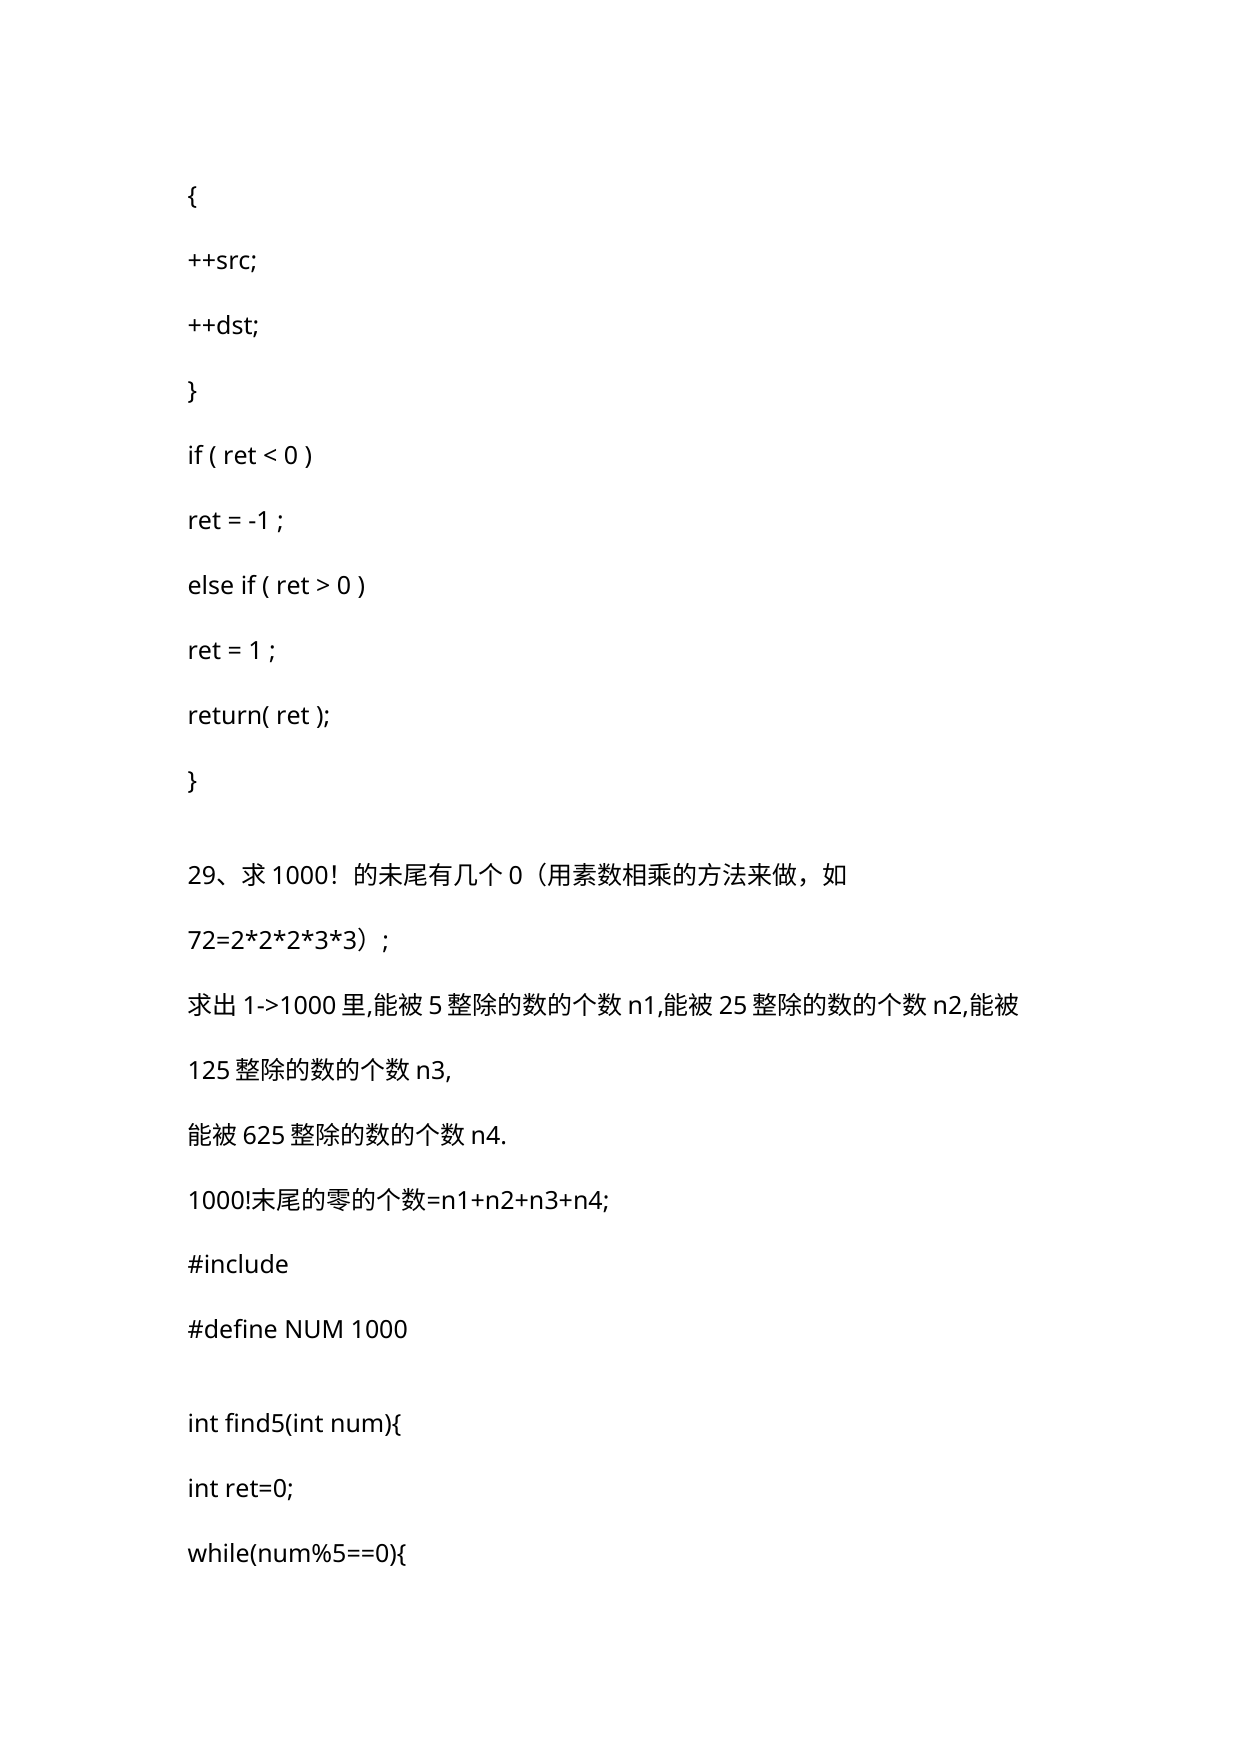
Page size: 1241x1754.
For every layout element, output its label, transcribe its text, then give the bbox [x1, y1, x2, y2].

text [187, 1390, 1053, 1585]
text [187, 162, 1053, 812]
text 29、求1000！的未尾有几个0（用素数相乘的方法来做，如72=2*2*2*3*3）; 求出1->1000里,能被5整除的数的个数n1,能被25整除的数的个数n2,能被125整除的数的个数n3, 能被625整除的数的个数n4. 1000!末尾的零的个数=n1+n2+n3+n4; #include #define NUM 1000 [187, 841, 1053, 1361]
